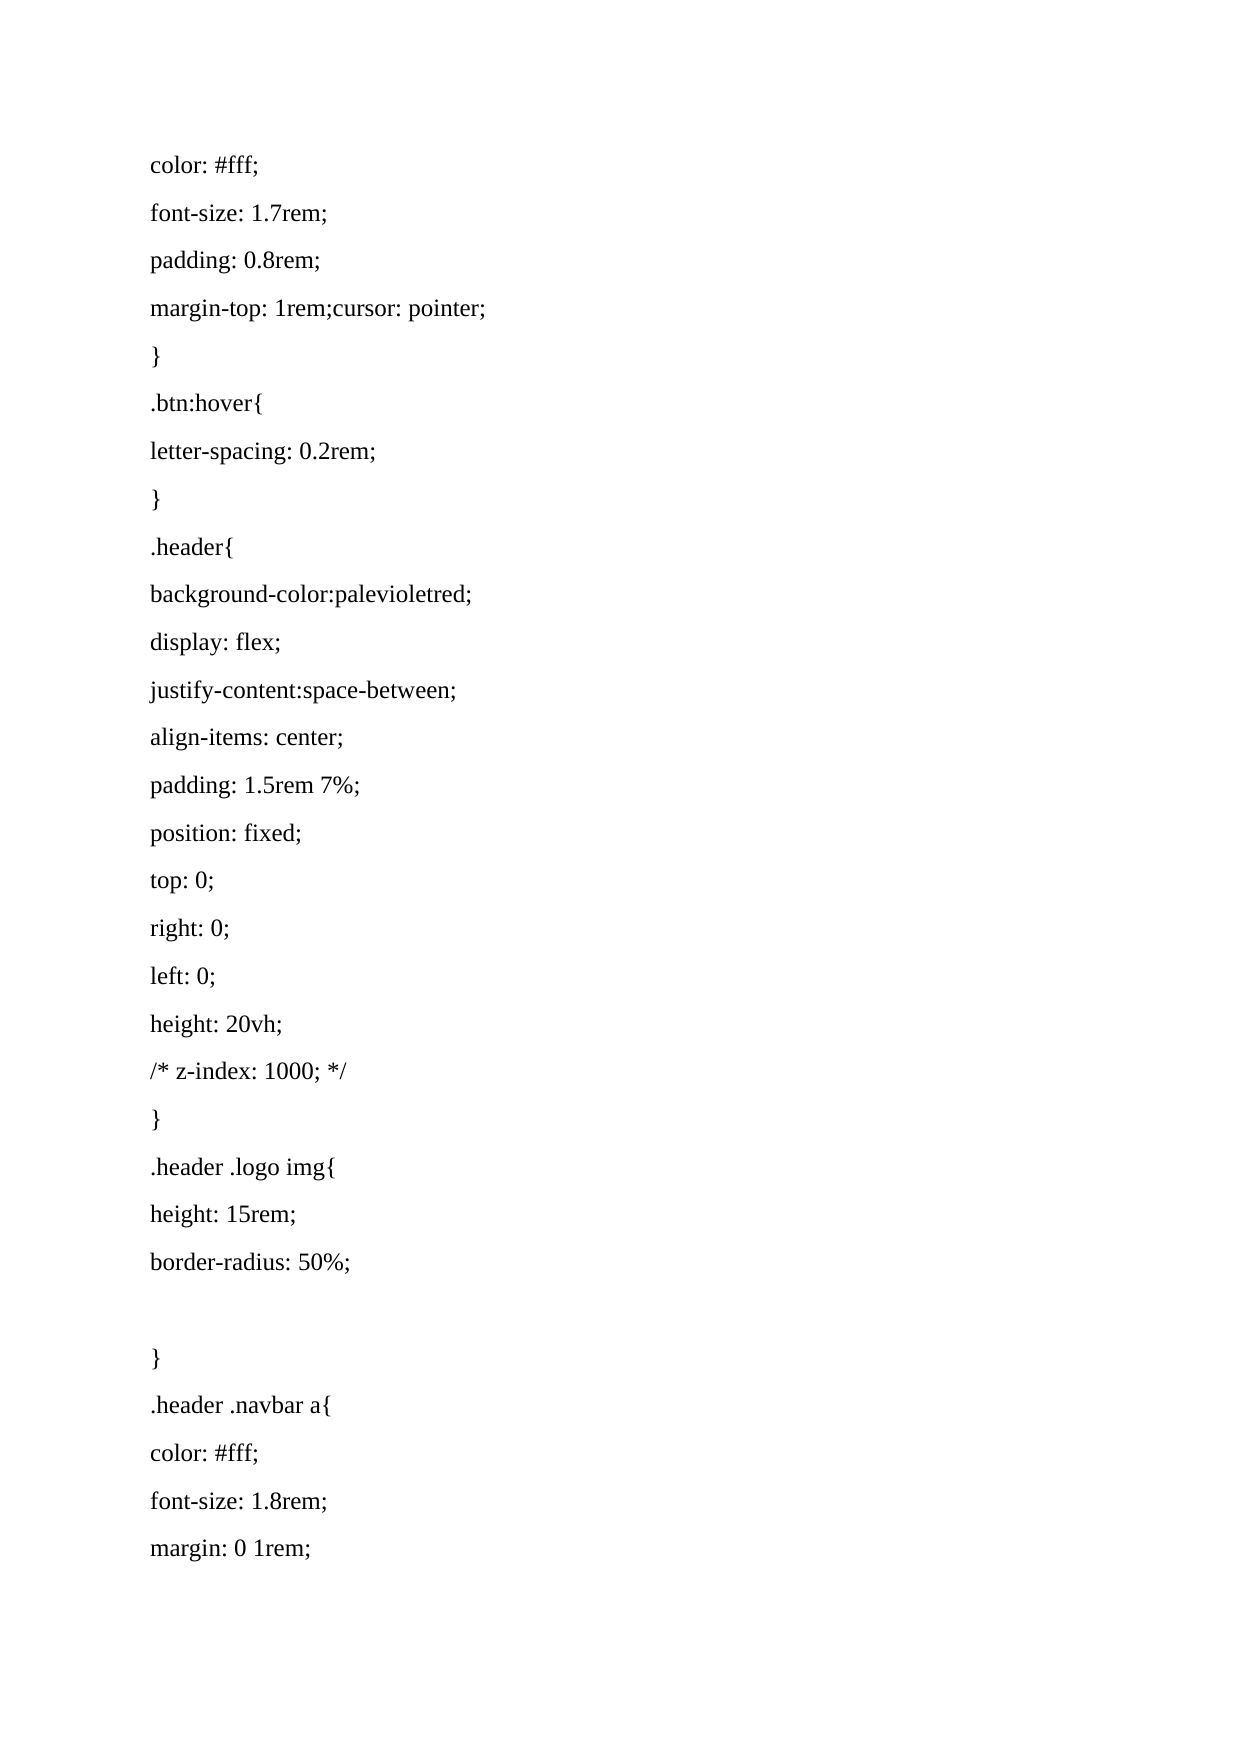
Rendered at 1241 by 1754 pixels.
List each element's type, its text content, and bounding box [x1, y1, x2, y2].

text font-size: 1.7rem; [150, 198, 1090, 226]
text left: 0; [150, 961, 1090, 990]
text .header{ [150, 532, 1090, 560]
text display: flex; [150, 627, 1090, 656]
text } [150, 484, 1090, 513]
text color: #fff; [150, 150, 1090, 179]
text padding: 1.5rem 7%; [150, 770, 1090, 799]
text background-color:palevioletred; [150, 579, 1090, 608]
text height: 20vh; [150, 1009, 1090, 1037]
text } [150, 1104, 1090, 1133]
text margin-top: 1rem;cursor: pointer; [150, 293, 1090, 322]
text position: fixed; [150, 818, 1090, 847]
text right: 0; [150, 913, 1090, 942]
text /* z-index: 1000; */ [150, 1056, 1090, 1085]
text .header .navbar a{ [150, 1390, 1090, 1419]
text margin: 0 1rem; [150, 1533, 1090, 1562]
text font-size: 1.8rem; [150, 1486, 1090, 1514]
text .header .logo img{ [150, 1152, 1090, 1181]
text padding: 0.8rem; [150, 245, 1090, 274]
text top: 0; [150, 866, 1090, 894]
text color: #fff; [150, 1438, 1090, 1467]
text } [150, 341, 1090, 369]
text height: 15rem; [150, 1199, 1090, 1228]
text justify-content:space-between; [150, 675, 1090, 703]
text align-items: center; [150, 722, 1090, 751]
text letter-spacing: 0.2rem; [150, 436, 1090, 465]
text border-radius: 50%; [150, 1247, 1090, 1276]
text .btn:hover{ [150, 388, 1090, 417]
text } [150, 1343, 1090, 1371]
